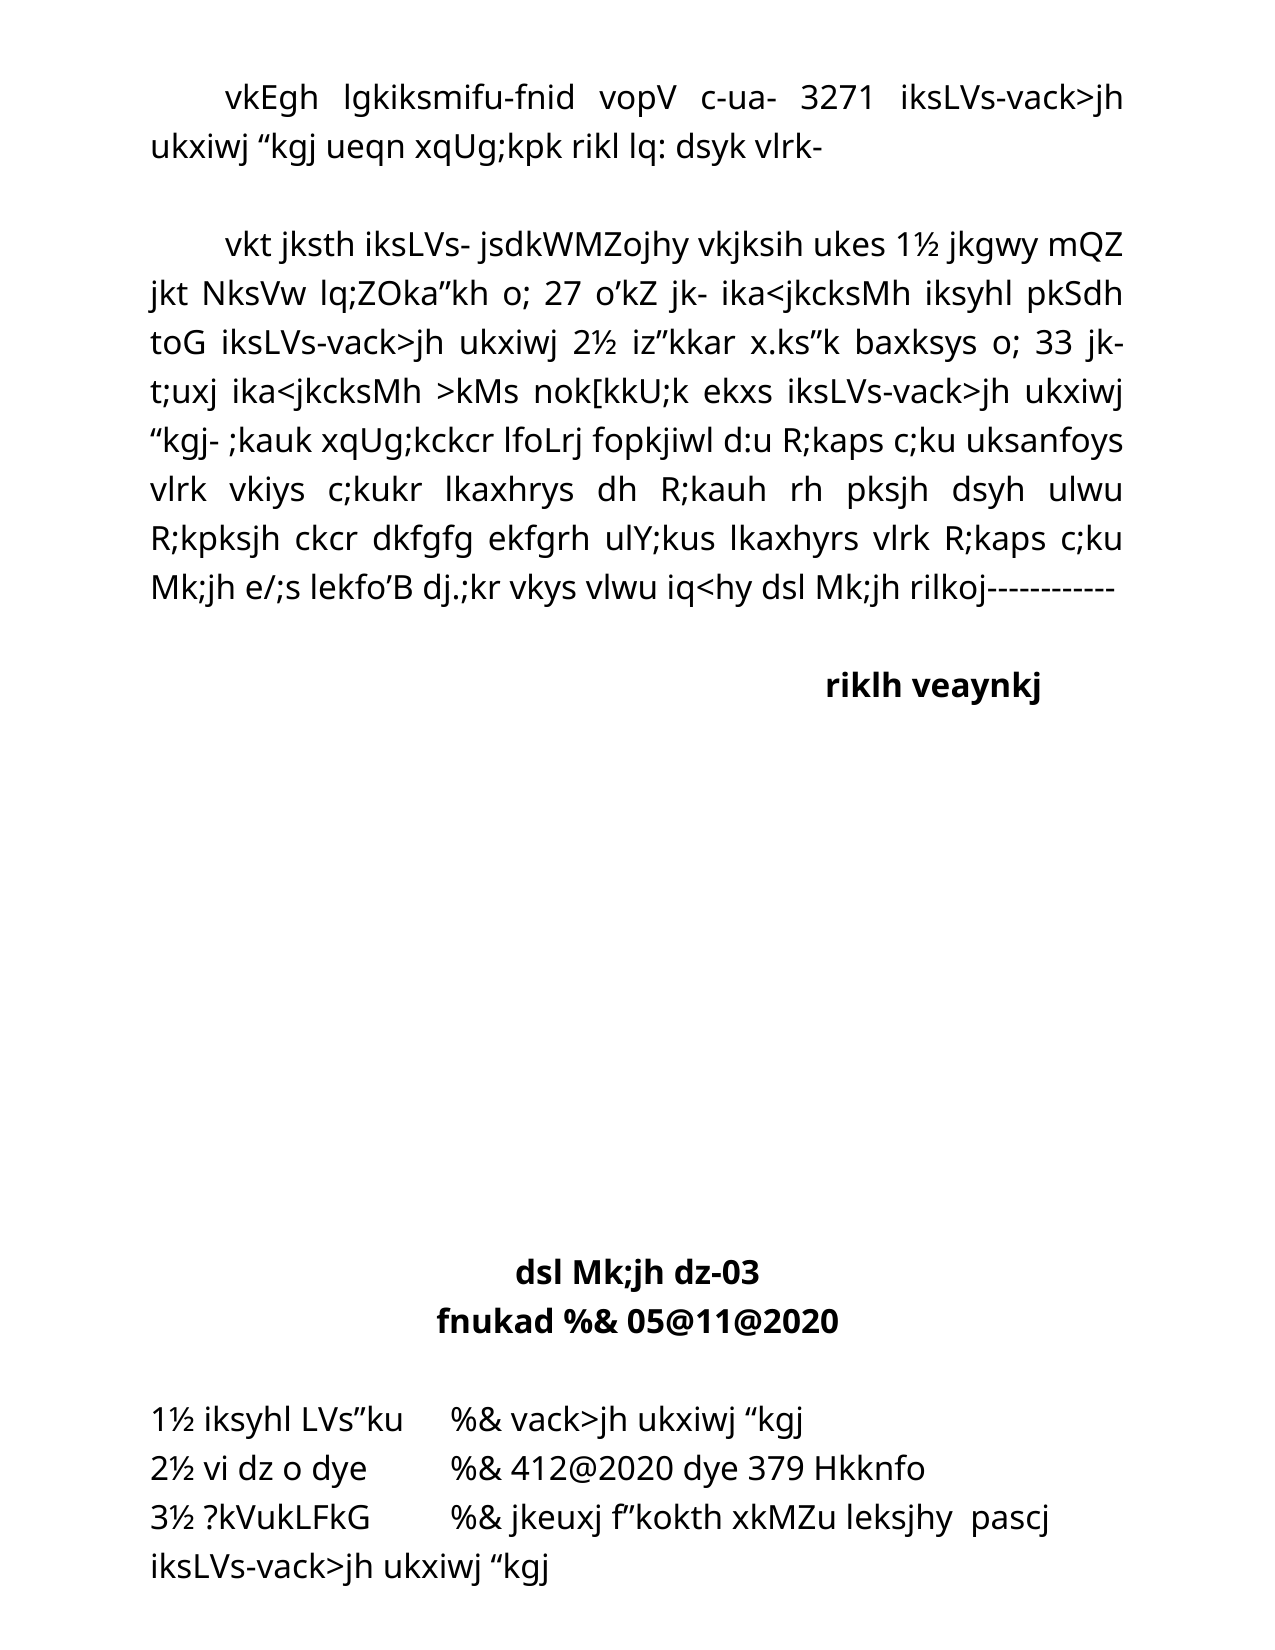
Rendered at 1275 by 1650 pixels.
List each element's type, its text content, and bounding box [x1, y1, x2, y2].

text 3½ ?kVukLFkG %& jkeuxj f”kokth xkMZu leksjhy pascj iksLVs-vack>jh ukxiwj “kgj [150, 1494, 1125, 1588]
text 1½ iksyhl LVs”ku %& vack>jh ukxiwj “kgj [150, 1396, 1125, 1441]
text dsl Mk;jh dz-03 [150, 1249, 1125, 1294]
text vkEgh lgkiksmifu-fnid vopV c-ua- 3271 iksLVs-vack>jh ukxiwj “kgj ueqn xqUg;kpk rikl lq: dsyk vlrk- [150, 74, 1125, 168]
text fnukad %& 05@11@2020 [150, 1298, 1125, 1343]
text vkt jksth iksLVs- jsdkWMZojhy vkjksih ukes 1½ jkgwy mQZ jkt NksVw lq;ZOka”kh o; 27 o’kZ jk- ika<jkcksMh iksyhl pkSdh toG iksLVs-vack>jh ukxiwj 2½ iz”kkar x.ks”k baxksys o; 33 jk- t;uxj ika<jkcksMh >kMs nok[kkU;k ekxs iksLVs-vack>jh ukxiwj “kgj- ;kauk xqUg;kckcr lfoLrj fopkjiwl d:u R;kaps c;ku uksanfoys vlrk vkiys c;kukr lkaxhrys dh R;kauh rh pksjh dsyh ulwu R;kpksjh ckcr dkfgfg ekfgrh ulY;kus lkaxhyrs vlrk R;kaps c;ku Mk;jh e/;s lekfo’B dj.;kr vkys vlwu iq<hy dsl Mk;jh rilkoj------------ [150, 221, 1125, 609]
text riklh veaynkj [750, 661, 1125, 707]
text 2½ vi dz o dye %& 412@2020 dye 379 Hkknfo [150, 1445, 1125, 1490]
